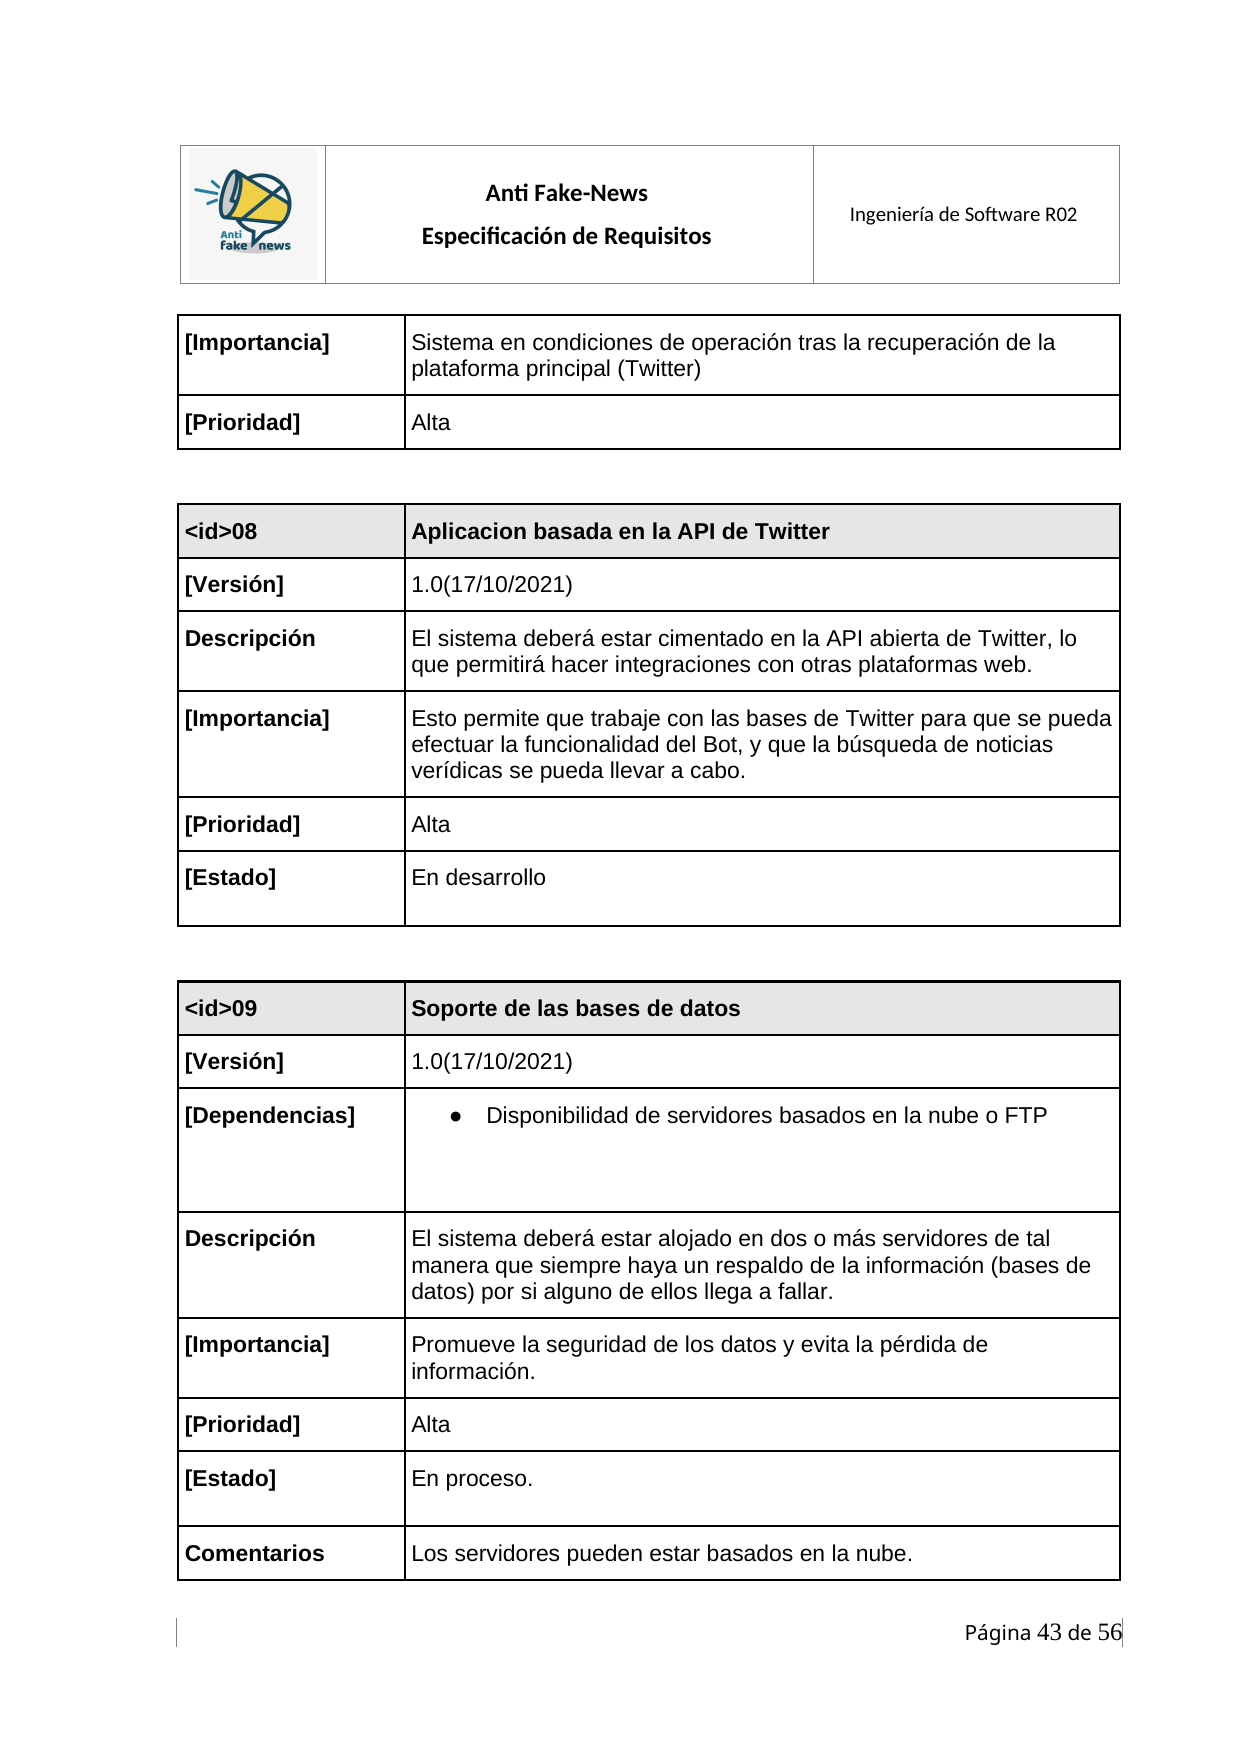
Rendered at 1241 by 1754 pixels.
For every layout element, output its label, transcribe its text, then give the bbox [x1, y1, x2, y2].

table_cell [Importancia] [179, 316, 404, 394]
table_cell Esto permite que trabaje con las bases de Twitter para que se pueda efectuar la funcionalidad del Bot, y que la búsqueda de noticias verídicas se pueda llevar a cabo. [406, 692, 1119, 796]
table_cell Alta [406, 798, 1119, 849]
table_header Aplicacion basada en la API de Twitter [406, 505, 1119, 557]
table_cell 1.0(17/10/2021) [406, 559, 1119, 610]
table_cell El sistema deberá estar alojado en dos o más servidores de tal manera que siempre haya un respaldo de la información (bases de datos) por si alguno de ellos llega a fallar. [406, 1213, 1119, 1317]
table_cell Descripción [179, 1213, 404, 1317]
table_cell Alta [406, 1399, 1119, 1450]
table_cell [Importancia] [179, 1319, 404, 1397]
table_header Soporte de las bases de datos [406, 983, 1119, 1034]
table_cell [Estado] [179, 1452, 404, 1525]
table_cell Alta [406, 396, 1119, 447]
table_cell 1.0(17/10/2021) [406, 1036, 1119, 1087]
table_cell [Estado] [179, 852, 404, 924]
table_cell Los servidores pueden estar basados en la nube. [406, 1527, 1119, 1578]
table_cell Descripción [179, 612, 404, 690]
table_cell [Importancia] [179, 692, 404, 796]
table_cell En desarrollo [406, 852, 1119, 924]
table_cell [Prioridad] [179, 798, 404, 849]
table_header <id>09 [179, 983, 404, 1034]
table_cell Sistema en condiciones de operación tras la recuperación de la plataforma principal (Twitter) [406, 316, 1119, 394]
table_cell [Prioridad] [179, 396, 404, 447]
table_cell Comentarios [179, 1527, 404, 1578]
table_cell [Versión] [179, 1036, 404, 1087]
table_cell [Prioridad] [179, 1399, 404, 1450]
table_cell Disponibilidad de servidores basados en la nube o FTP [406, 1089, 1119, 1211]
table_cell El sistema deberá estar cimentado en la API abierta de Twitter, lo que permitirá hacer integraciones con otras plataformas web. [406, 612, 1119, 690]
table_header <id>08 [179, 505, 404, 557]
table_cell Promueve la seguridad de los datos y evita la pérdida de información. [406, 1319, 1119, 1397]
picture [189, 148, 317, 280]
table_cell [Dependencias] [179, 1089, 404, 1211]
table_cell [Versión] [179, 559, 404, 610]
table_cell En proceso. [406, 1452, 1119, 1525]
